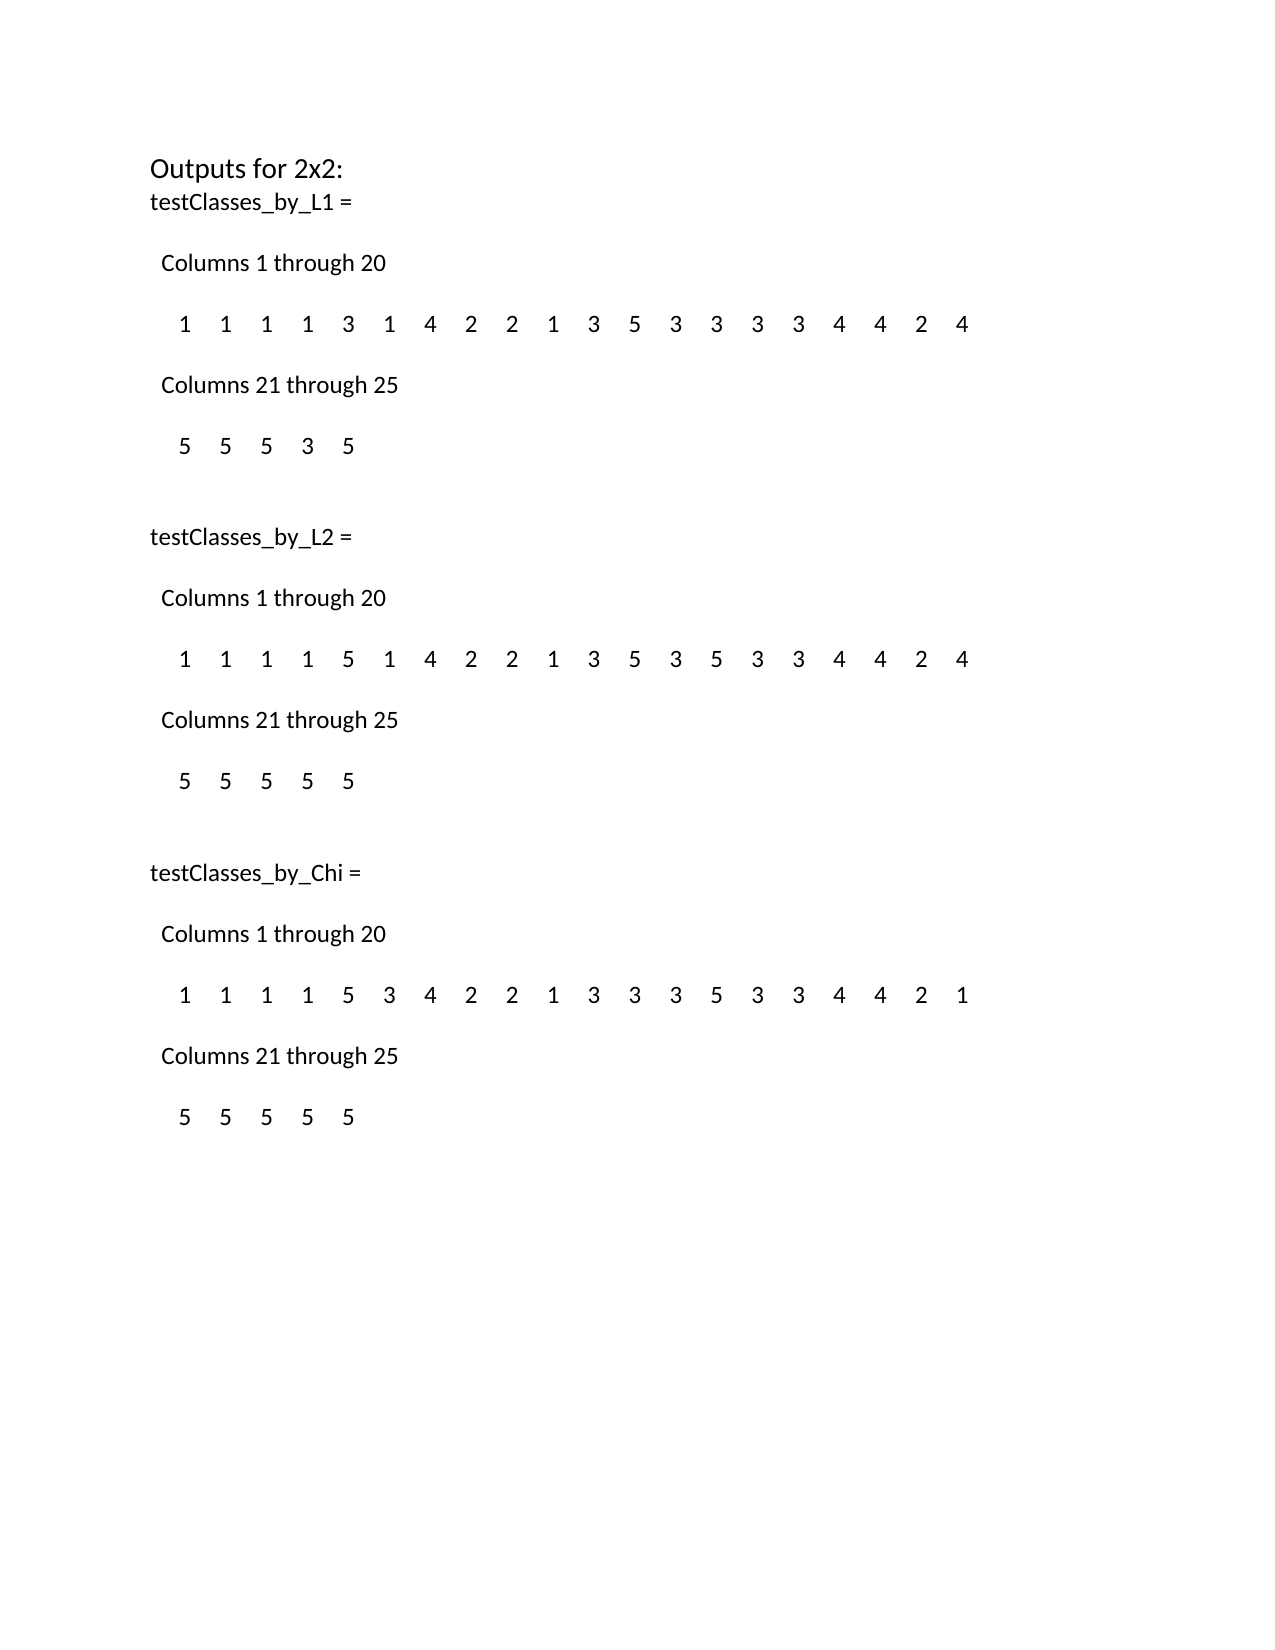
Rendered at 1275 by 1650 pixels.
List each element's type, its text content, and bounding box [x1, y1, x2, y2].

text 5 5 5 3 5 [150, 430, 1125, 460]
text 1 1 1 1 3 1 4 2 2 1 3 5 3 3 3 3 4 4 2 4 [150, 308, 1125, 338]
text Columns 1 through 20 [150, 582, 1125, 613]
text Columns 1 through 20 [150, 918, 1125, 949]
text testClasses_by_L1 = [150, 186, 1125, 216]
text testClasses_by_L2 = [150, 521, 1125, 552]
text 5 5 5 5 5 [150, 1101, 1125, 1132]
text 1 1 1 1 5 1 4 2 2 1 3 5 3 5 3 3 4 4 2 4 [150, 643, 1125, 674]
text Outputs for 2x2: [150, 150, 1125, 186]
text Columns 21 through 25 [150, 369, 1125, 399]
text Columns 1 through 20 [150, 247, 1125, 277]
text testClasses_by_Chi = [150, 857, 1125, 888]
text 1 1 1 1 5 3 4 2 2 1 3 3 3 5 3 3 4 4 2 1 [150, 979, 1125, 1010]
text Columns 21 through 25 [150, 704, 1125, 735]
text Columns 21 through 25 [150, 1040, 1125, 1071]
text 5 5 5 5 5 [150, 766, 1125, 796]
